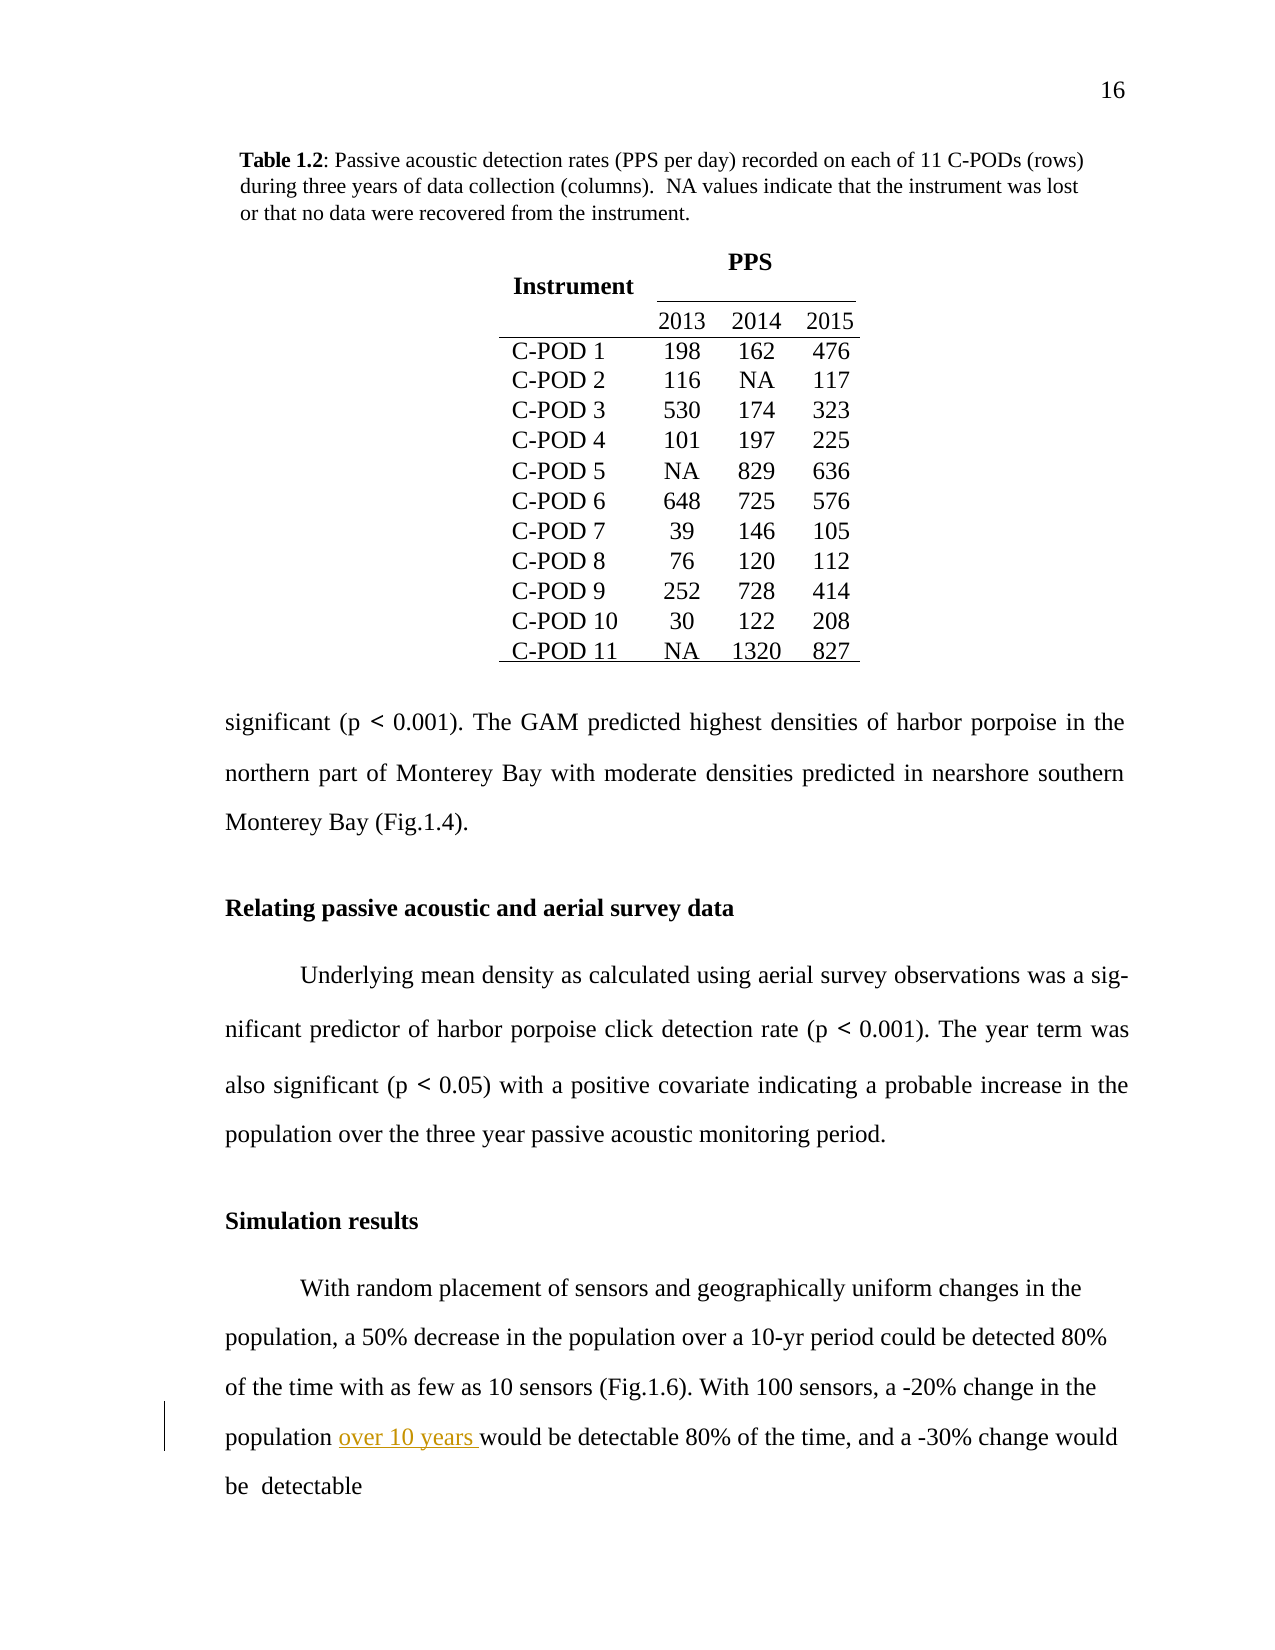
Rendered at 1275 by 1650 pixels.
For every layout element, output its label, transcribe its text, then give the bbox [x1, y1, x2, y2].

text With random placement of sensors and geographically uniform changes in the population, a 50% decrease in the population over a 10-yr period could be detected 80% of the time with as few as 10 sensors (Fig.1.6). With 100 sensors, a -20% change in the population would be detectable 80% of the time, and a -30% change would be detectable [225, 1273, 1126, 1500]
subtitle PPS [726, 247, 774, 276]
subtitle Relating passive acoustic and aerial survey data [225, 893, 1139, 922]
text Table 1.2: Passive acoustic detection rates (PPS per day) recorded on each of 11 C-PODs (rows) during three years of data collection (columns). NA values indicate that the instrument was lost or that no data were recovered from the instrument. [239, 147, 1097, 225]
text Underlying mean density as calculated using aerial survey observations was a sig- nificant predictor of harbor porpoise click detection rate (p < 0.001). The year term was also significant (p < 0.05) with a positive covariate indicating a probable increase in the population over the three year passive acoustic monitoring period. [225, 960, 1129, 1148]
text significant (p < 0.001). The GAM predicted highest densities of harbor porpoise in the northern part of Monterey Bay with moderate densities predicted in nearshore southern Monterey Bay (Fig.1.4). [225, 704, 1125, 836]
subtitle Simulation results [225, 1206, 1139, 1235]
